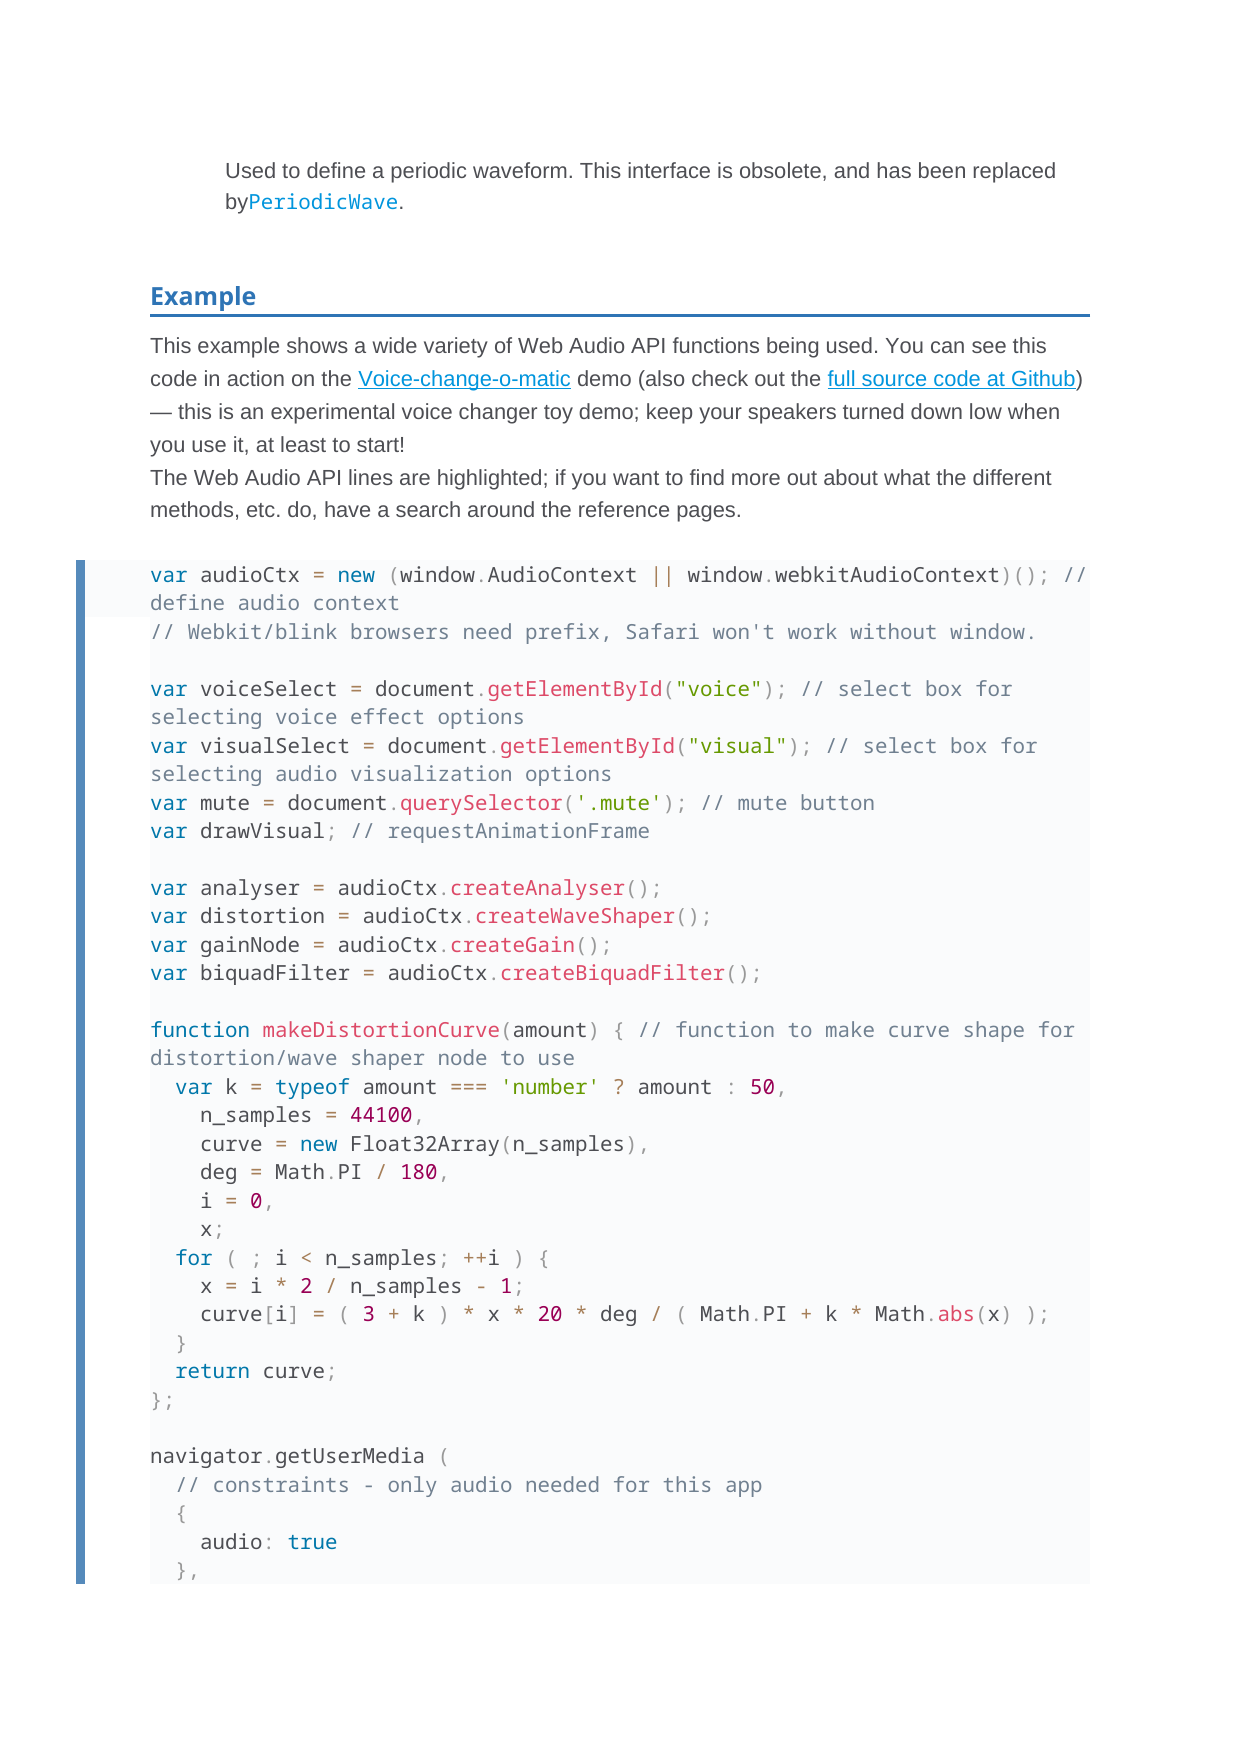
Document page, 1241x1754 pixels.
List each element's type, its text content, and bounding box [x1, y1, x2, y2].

text var k = typeof amount === 'number' ? amount : 50, [150, 1072, 1090, 1100]
text curve[i] = ( 3 + k ) * x * 20 * deg / ( Math.PI + k * Math.abs(x) ); [150, 1299, 1090, 1328]
text deg = Math.PI / 180, [150, 1157, 1090, 1186]
text Used to define a periodic waveform. This interface is obsolete, and has been replaced byPeriodicWave. [225, 150, 1090, 216]
text } [150, 1328, 1090, 1356]
text audio: true [150, 1527, 1090, 1555]
text }; [150, 1385, 1090, 1413]
text // constraints - only audio needed for this app [150, 1470, 1090, 1498]
text var voiceSelect = document.getElementById("voice"); // select box for selecting voice effect options [150, 674, 1090, 731]
text navigator.getUserMedia ( [150, 1442, 1090, 1470]
text // Webkit/blink browsers need prefix, Safari won't work without window. [150, 617, 1090, 645]
text curve = new Float32Array(n_samples), [150, 1129, 1090, 1157]
text var audioCtx = new (window.AudioContext || window.webkitAudioContext)(); // define audio context [85, 560, 1090, 617]
text x; [150, 1214, 1090, 1243]
text This example shows a wide variety of Web Audio API functions being used. You can see this code in action on the Voice-change-o-matic demo (also check out the full source code at Github) — this is an experimental voice changer toy demo; keep your speakers turned down low when you use it, at least to start! [150, 326, 1090, 457]
text n_samples = 44100, [150, 1100, 1090, 1129]
text { [150, 1498, 1090, 1527]
text }, [150, 1555, 1090, 1584]
text var analyser = audioCtx.createAnalyser(); [150, 873, 1090, 901]
text var visualSelect = document.getElementById("visual"); // select box for selecting audio visualization options [150, 731, 1090, 788]
text var gainNode = audioCtx.createGain(); [150, 930, 1090, 958]
text var biquadFilter = audioCtx.createBiquadFilter(); [150, 958, 1090, 987]
text var mute = document.querySelector('.mute'); // mute button [150, 788, 1090, 816]
text for ( ; i < n_samples; ++i ) { [150, 1243, 1090, 1271]
text var drawVisual; // requestAnimationFrame [150, 816, 1090, 844]
text The Web Audio API lines are highlighted; if you want to find more out about what the different methods, etc. do, have a search around the reference pages. [150, 457, 1090, 523]
text i = 0, [150, 1186, 1090, 1214]
text var distortion = audioCtx.createWaveShaper(); [150, 901, 1090, 930]
text function makeDistortionCurve(amount) { // function to make curve shape for distortion/wave shaper node to use [150, 1015, 1090, 1072]
text return curve; [150, 1356, 1090, 1385]
subtitle Example [150, 278, 1090, 314]
text x = i * 2 / n_samples - 1; [150, 1271, 1090, 1299]
